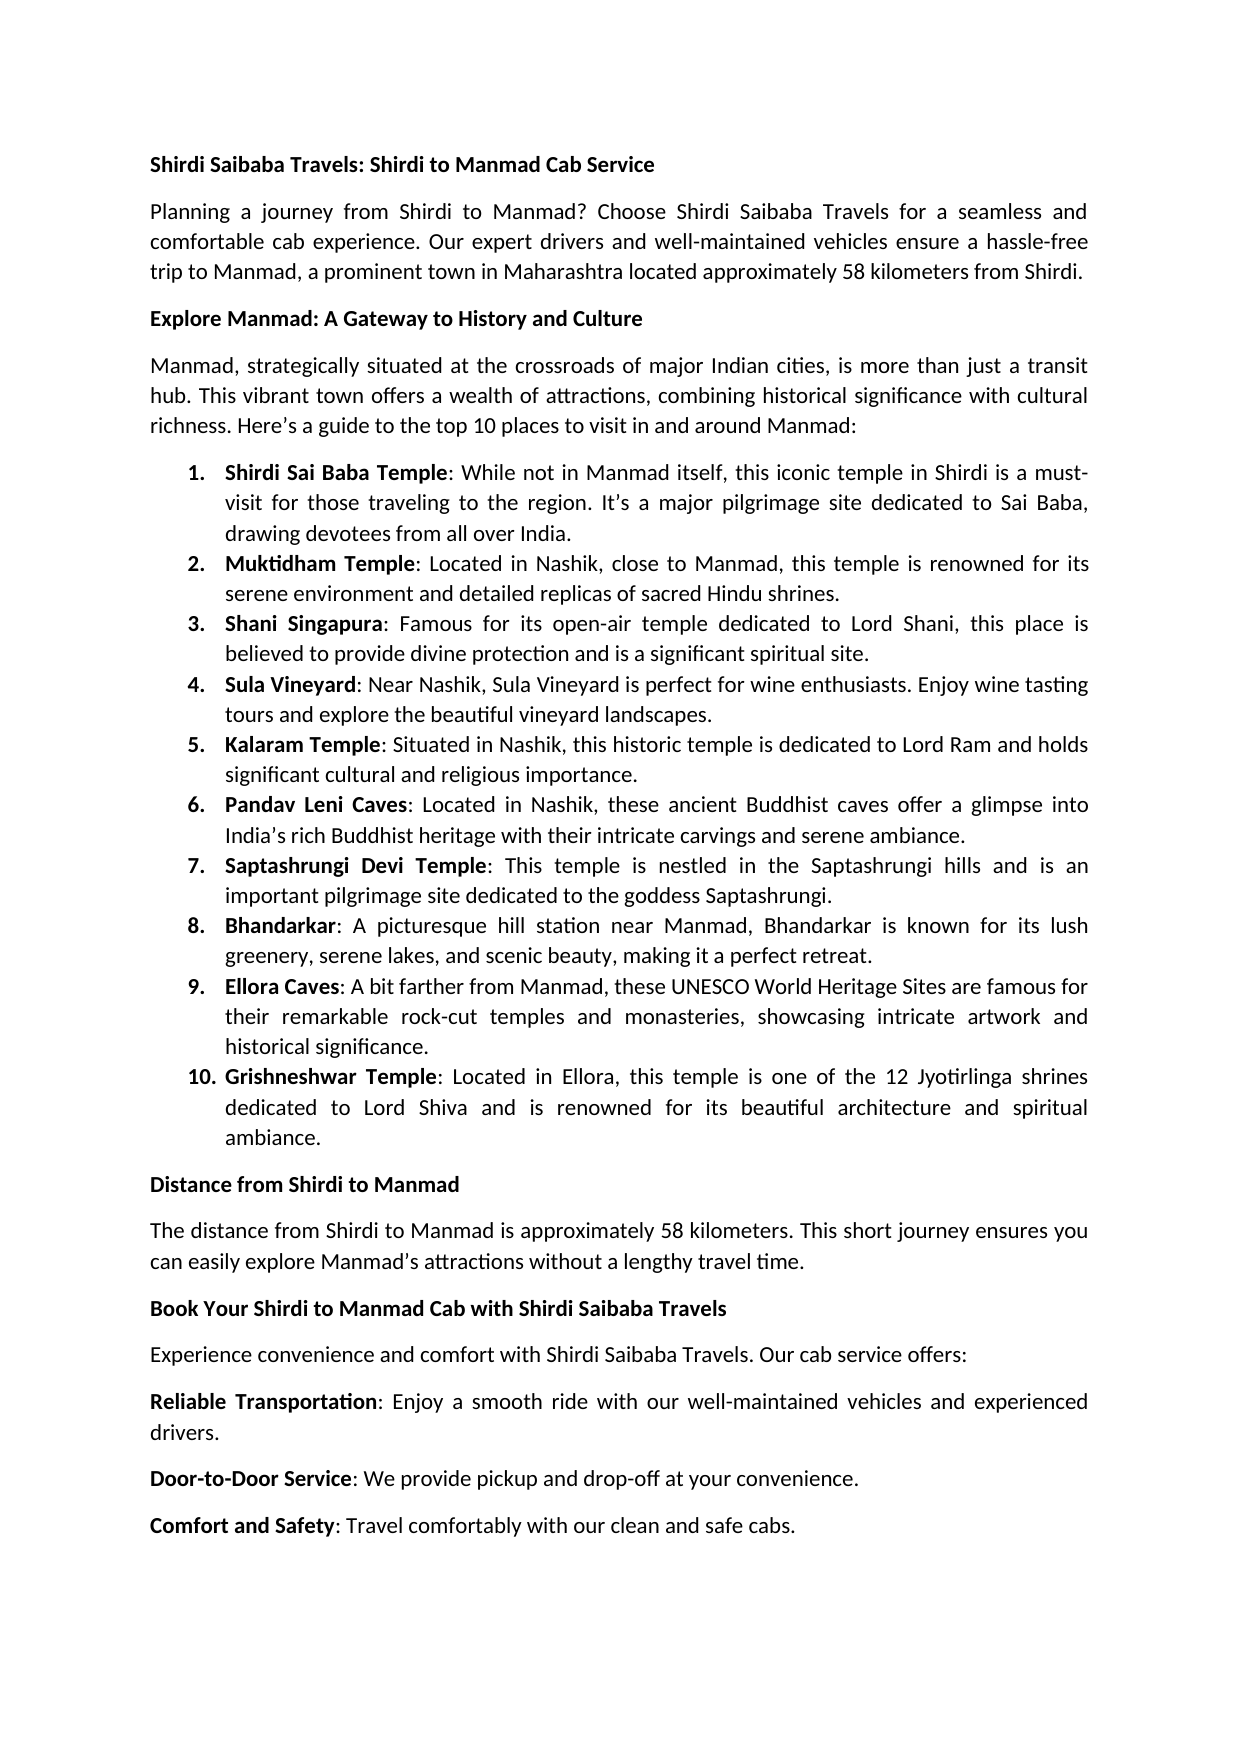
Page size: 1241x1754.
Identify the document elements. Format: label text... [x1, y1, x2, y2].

list Pandav Leni Caves: Located in Nashik, these ancient Buddhist caves offer a glimpse into India’s rich Buddhist heritage with their intricate carvings and serene ambiance. [187, 791, 1090, 849]
text Comfort and Safety: Travel comfortably with our clean and safe cabs. [150, 1511, 1090, 1539]
text Manmad, strategically situated at the crossroads of major Indian cities, is more than just a transit hub. This vibrant town offers a wealth of attractions, combining historical significance with cultural richness. Here’s a guide to the top 10 places to visit in and around Manmad: [150, 351, 1090, 439]
text Book Your Shirdi to Manmad Cab with Shirdi Saibaba Travels [150, 1294, 1090, 1322]
list Saptashrungi Devi Temple: This temple is nestled in the Saptashrungi hills and is an important pilgrimage site dedicated to the goddess Saptashrungi. [187, 851, 1090, 909]
list Kalaram Temple: Situated in Nashik, this historic temple is dedicated to Lord Ram and holds significant cultural and religious importance. [187, 730, 1090, 788]
list Ellora Caves: A bit farther from Manmad, these UNESCO World Heritage Sites are famous for their remarkable rock-cut temples and monasteries, showcasing intricate artwork and historical significance. [187, 972, 1090, 1060]
text Door-to-Door Service: We provide pickup and drop-off at your convenience. [150, 1464, 1090, 1493]
text Shirdi Saibaba Travels: Shirdi to Manmad Cab Service [150, 150, 1090, 178]
list Shirdi Sai Baba Temple: While not in Manmad itself, this iconic temple in Shirdi is a must-visit for those traveling to the region. It’s a major pilgrimage site dedicated to Sai Baba, drawing devotees from all over India. [187, 458, 1090, 547]
list Sula Vineyard: Near Nashik, Sula Vineyard is perfect for wine enthusiasts. Enjoy wine tasting tours and explore the beautiful vineyard landscapes. [187, 670, 1090, 728]
text Experience convenience and comfort with Shirdi Saibaba Travels. Our cab service offers: [150, 1341, 1090, 1369]
text Planning a journey from Shirdi to Manmad? Choose Shirdi Saibaba Travels for a seamless and comfortable cab experience. Our expert drivers and well-maintained vehicles ensure a hassle-free trip to Manmad, a prominent town in Maharashtra located approximately 58 kilometers from Shirdi. [150, 197, 1090, 285]
text The distance from Shirdi to Manmad is approximately 58 kilometers. This short journey ensures you can easily explore Manmad’s attractions without a lengthy travel time. [150, 1217, 1090, 1275]
list Shani Singapura: Famous for its open-air temple dedicated to Lord Shani, this place is believed to provide divine protection and is a significant spiritual site. [187, 609, 1090, 668]
text Reliable Transportation: Enjoy a smooth ride with our well-maintained vehicles and experienced drivers. [150, 1387, 1090, 1446]
text Distance from Shirdi to Manmad [150, 1170, 1090, 1198]
text Explore Manmad: A Gateway to History and Culture [150, 304, 1090, 332]
list Bhandarkar: A picturesque hill station near Manmad, Bhandarkar is known for its lush greenery, serene lakes, and scenic beauty, making it a perfect retreat. [187, 911, 1090, 970]
list Muktidham Temple: Located in Nashik, close to Manmad, this temple is renowned for its serene environment and detailed replicas of sacred Hindu shrines. [187, 549, 1090, 607]
list Grishneshwar Temple: Located in Ellora, this temple is one of the 12 Jyotirlinga shrines dedicated to Lord Shiva and is renowned for its beautiful architecture and spiritual ambiance. [187, 1062, 1090, 1151]
